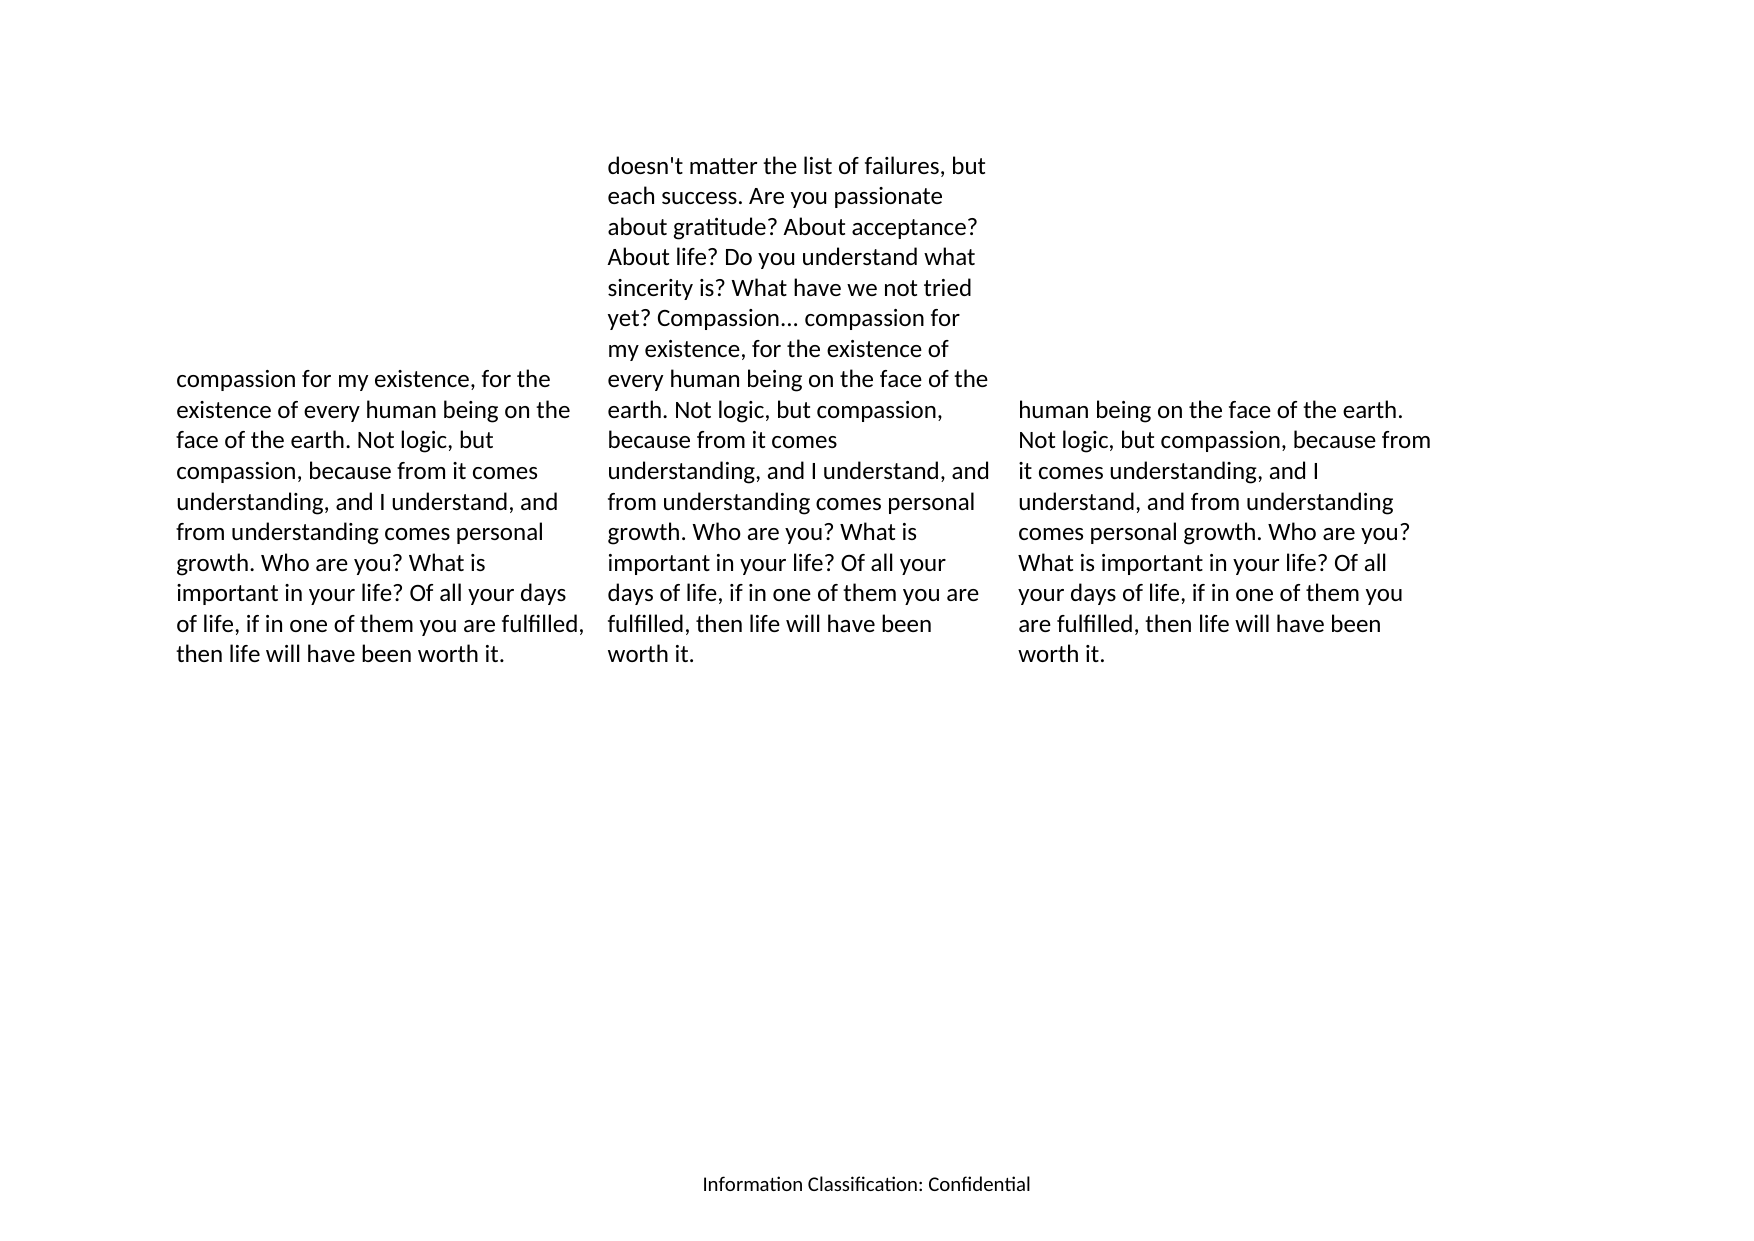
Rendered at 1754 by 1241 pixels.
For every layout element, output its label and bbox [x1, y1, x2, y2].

table_cell [165, 150, 596, 669]
table_cell [1007, 150, 1446, 669]
table_cell [596, 150, 1007, 669]
